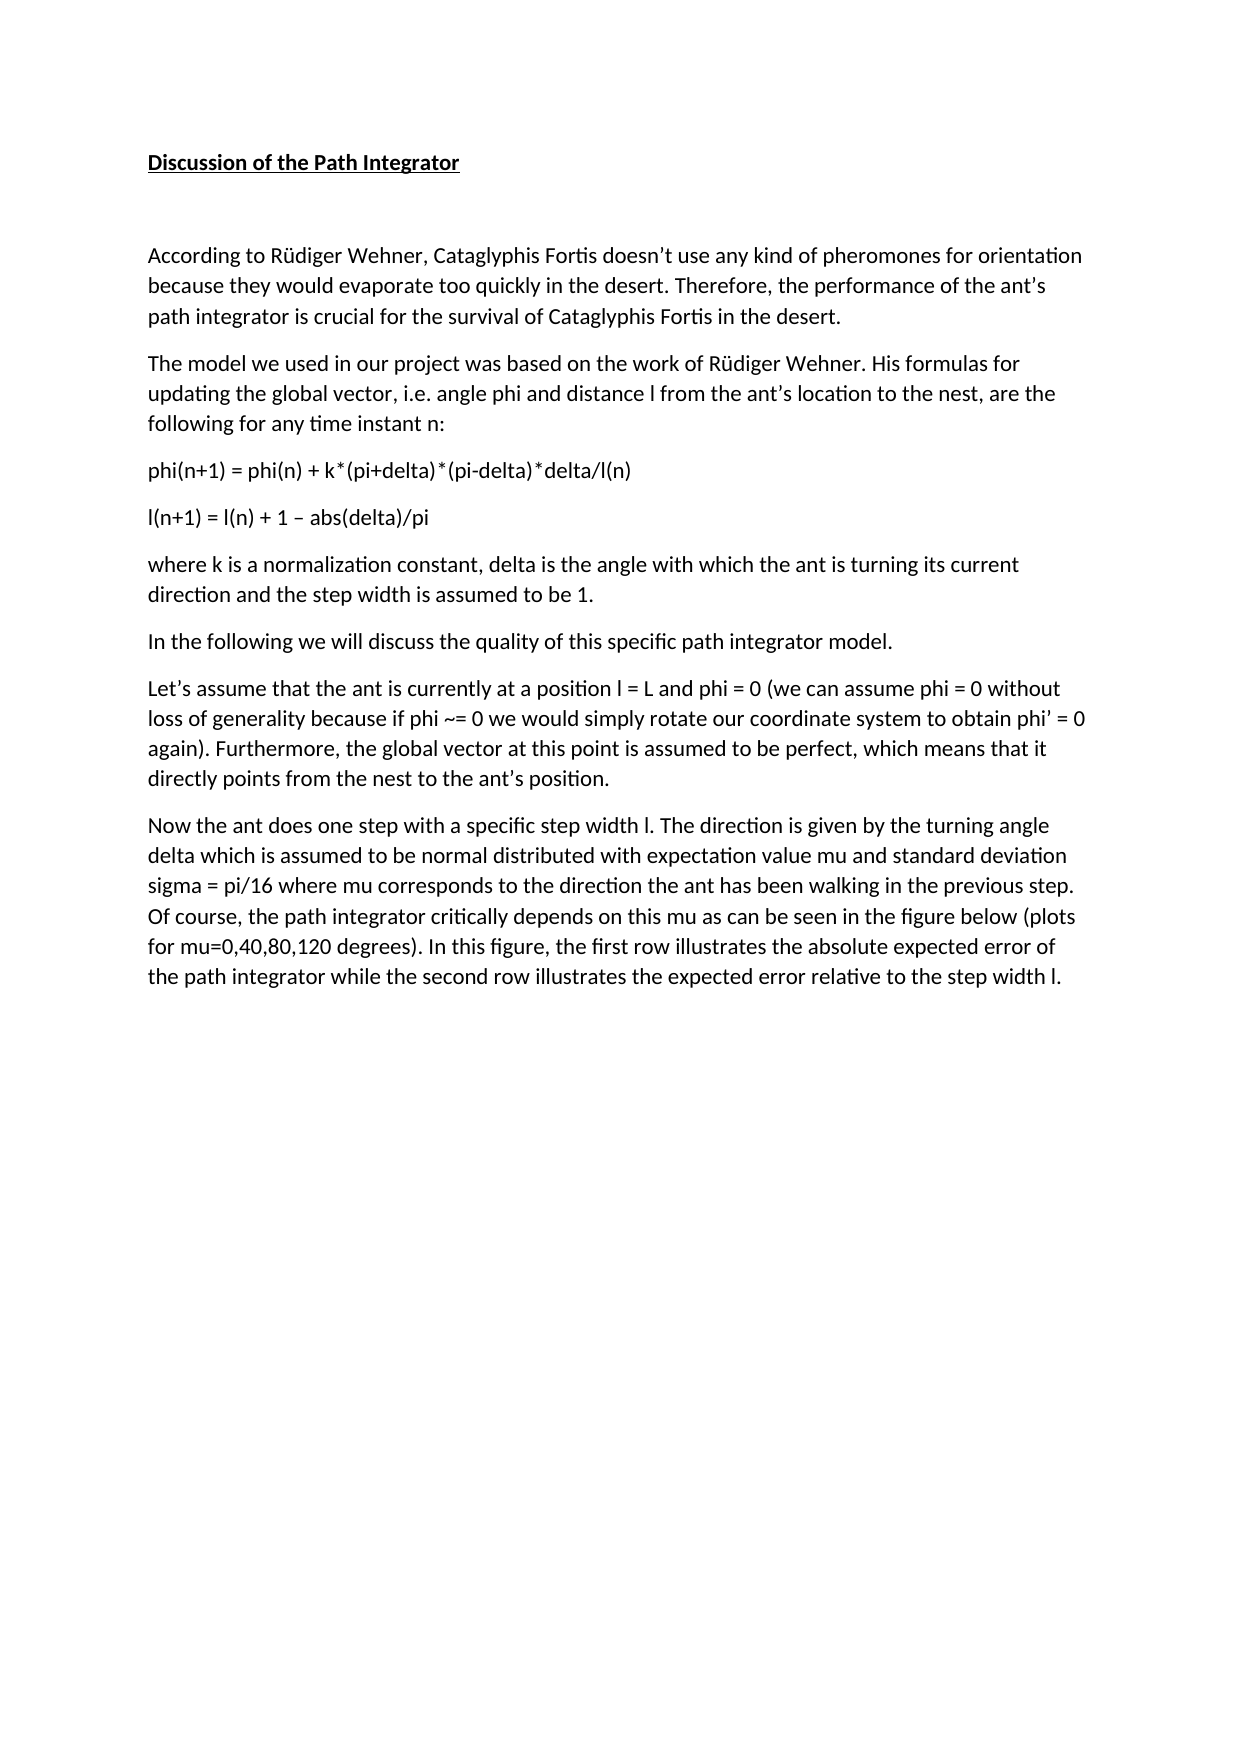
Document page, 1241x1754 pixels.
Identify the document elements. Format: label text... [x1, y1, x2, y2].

text According to Rüdiger Wehner, Cataglyphis Fortis doesn’t use any kind of pheromones for orientation because they would evaporate too quickly in the desert. Therefore, the performance of the ant’s path integrator is crucial for the survival of Cataglyphis Fortis in the desert. [148, 241, 1093, 330]
text l(n+1) = l(n) + 1 – abs(delta)/pi [148, 503, 1093, 531]
text phi(n+1) = phi(n) + k*(pi+delta)*(pi-delta)*delta/l(n) [148, 456, 1093, 484]
text Now the ant does one step with a specific step width l. The direction is given by the turning angle delta which is assumed to be normal distributed with expectation value mu and standard deviation sigma = pi/16 where mu corresponds to the direction the ant has been walking in the previous step. Of course, the path integrator critically depends on this mu as can be seen in the figure below (plots for mu=0,40,80,120 degrees). In this figure, the first row illustrates the absolute expected error of the path integrator while the second row illustrates the expected error relative to the step width l. [148, 811, 1093, 990]
text The model we used in our project was based on the work of Rüdiger Wehner. His formulas for updating the global vector, i.e. angle phi and distance l from the ant’s location to the nest, are the following for any time instant n: [148, 349, 1093, 437]
text where k is a normalization constant, delta is the angle with which the ant is turning its current direction and the step width is assumed to be 1. [148, 550, 1093, 608]
text Let’s assume that the ant is currently at a position l = L and phi = 0 (we can assume phi = 0 without loss of generality because if phi ~= 0 we would simply rotate our coordinate system to obtain phi’ = 0 again). Furthermore, the global vector at this point is assumed to be perfect, which means that it directly points from the nest to the ant’s position. [148, 674, 1093, 792]
text In the following we will discuss the quality of this specific path integrator model. [148, 627, 1093, 655]
text Discussion of the Path Integrator [148, 148, 1093, 176]
